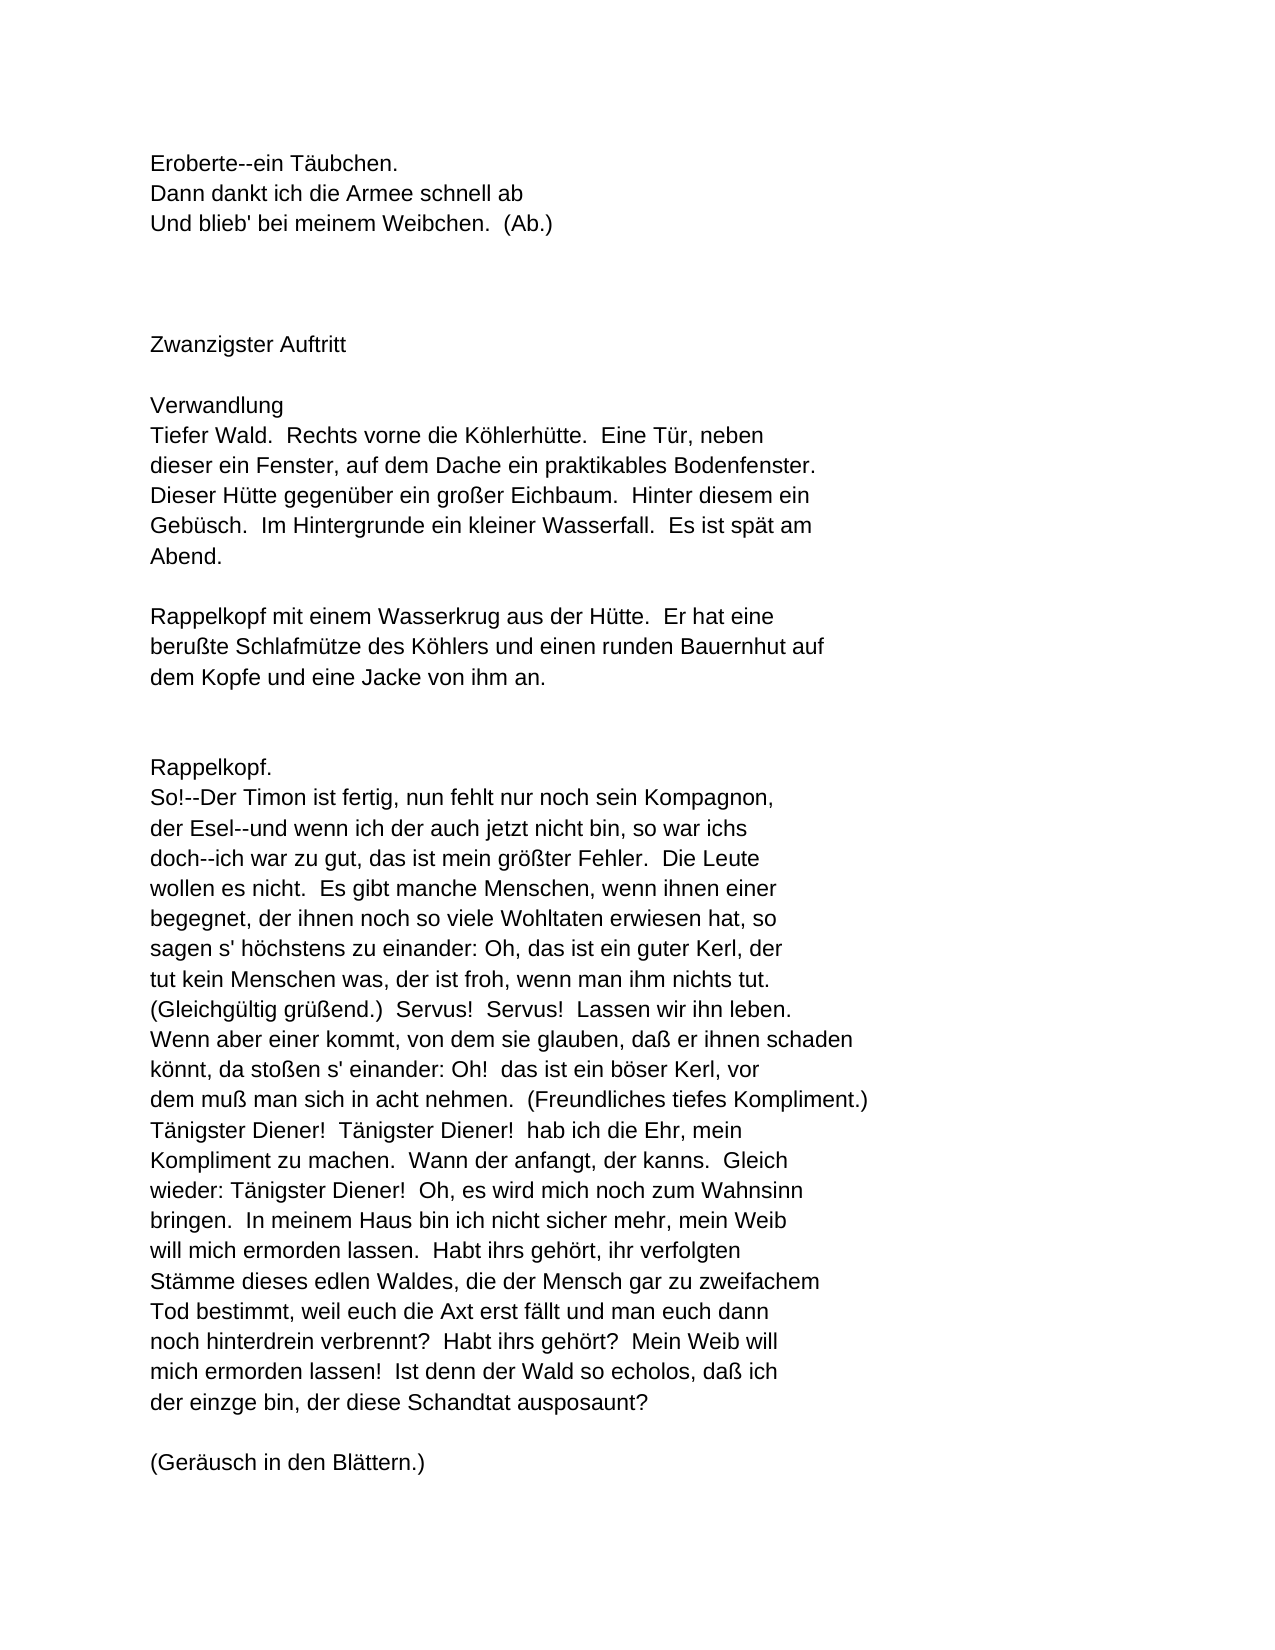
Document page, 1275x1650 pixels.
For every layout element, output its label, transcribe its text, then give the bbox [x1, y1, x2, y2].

text könnt, da stoßen s' einander: Oh! das ist ein böser Kerl, vor [150, 1056, 1125, 1083]
text Dann dankt ich die Armee schnell ab [150, 180, 1125, 207]
text Tänigster Diener! Tänigster Diener! hab ich die Ehr, mein [150, 1117, 1125, 1143]
text noch hinterdrein verbrennt? Habt ihrs gehört? Mein Weib will [150, 1328, 1125, 1354]
text Eroberte--ein Täubchen. [150, 150, 1125, 176]
text Wenn aber einer kommt, von dem sie glauben, daß er ihnen schaden [150, 1026, 1125, 1052]
text Zwanzigster Auftritt [150, 331, 1125, 358]
text doch--ich war zu gut, das ist mein größter Fehler. Die Leute [150, 845, 1125, 871]
text der einzge bin, der diese Schandtat ausposaunt? [150, 1388, 1125, 1415]
text dieser ein Fenster, auf dem Dache ein praktikables Bodenfenster. [150, 452, 1125, 478]
text Abend. [150, 543, 1125, 569]
text Kompliment zu machen. Wann der anfangt, der kanns. Gleich [150, 1147, 1125, 1173]
text Und blieb' bei meinem Weibchen. (Ab.) [150, 210, 1125, 237]
text tut kein Menschen was, der ist froh, wenn man ihm nichts tut. [150, 966, 1125, 992]
text Rappelkopf mit einem Wasserkrug aus der Hütte. Er hat eine [150, 603, 1125, 629]
text (Geräusch in den Blättern.) [150, 1449, 1125, 1475]
text Tiefer Wald. Rechts vorne die Köhlerhütte. Eine Tür, neben [150, 422, 1125, 448]
text berußte Schlafmütze des Köhlers und einen runden Bauernhut auf [150, 633, 1125, 660]
text Dieser Hütte gegenüber ein großer Eichbaum. Hinter diesem ein [150, 482, 1125, 509]
text wieder: Tänigster Diener! Oh, es wird mich noch zum Wahnsinn [150, 1177, 1125, 1203]
text wollen es nicht. Es gibt manche Menschen, wenn ihnen einer [150, 875, 1125, 901]
text mich ermorden lassen! Ist denn der Wald so echolos, daß ich [150, 1358, 1125, 1385]
text dem Kopfe und eine Jacke von ihm an. [150, 663, 1125, 690]
text sagen s' höchstens zu einander: Oh, das ist ein guter Kerl, der [150, 935, 1125, 962]
text (Gleichgültig grüßend.) Servus! Servus! Lassen wir ihn leben. [150, 996, 1125, 1022]
text Tod bestimmt, weil euch die Axt erst fällt und man euch dann [150, 1298, 1125, 1324]
text der Esel--und wenn ich der auch jetzt nicht bin, so war ichs [150, 814, 1125, 841]
text Rappelkopf. [150, 754, 1125, 781]
text Gebüsch. Im Hintergrunde ein kleiner Wasserfall. Es ist spät am [150, 512, 1125, 539]
text So!--Der Timon ist fertig, nun fehlt nur noch sein Kompagnon, [150, 784, 1125, 811]
text begegnet, der ihnen noch so viele Wohltaten erwiesen hat, so [150, 905, 1125, 932]
text Stämme dieses edlen Waldes, die der Mensch gar zu zweifachem [150, 1268, 1125, 1294]
text dem muß man sich in acht nehmen. (Freundliches tiefes Kompliment.) [150, 1086, 1125, 1113]
text bringen. In meinem Haus bin ich nicht sicher mehr, mein Weib [150, 1207, 1125, 1234]
text will mich ermorden lassen. Habt ihrs gehört, ihr verfolgten [150, 1237, 1125, 1264]
text Verwandlung [150, 392, 1125, 418]
